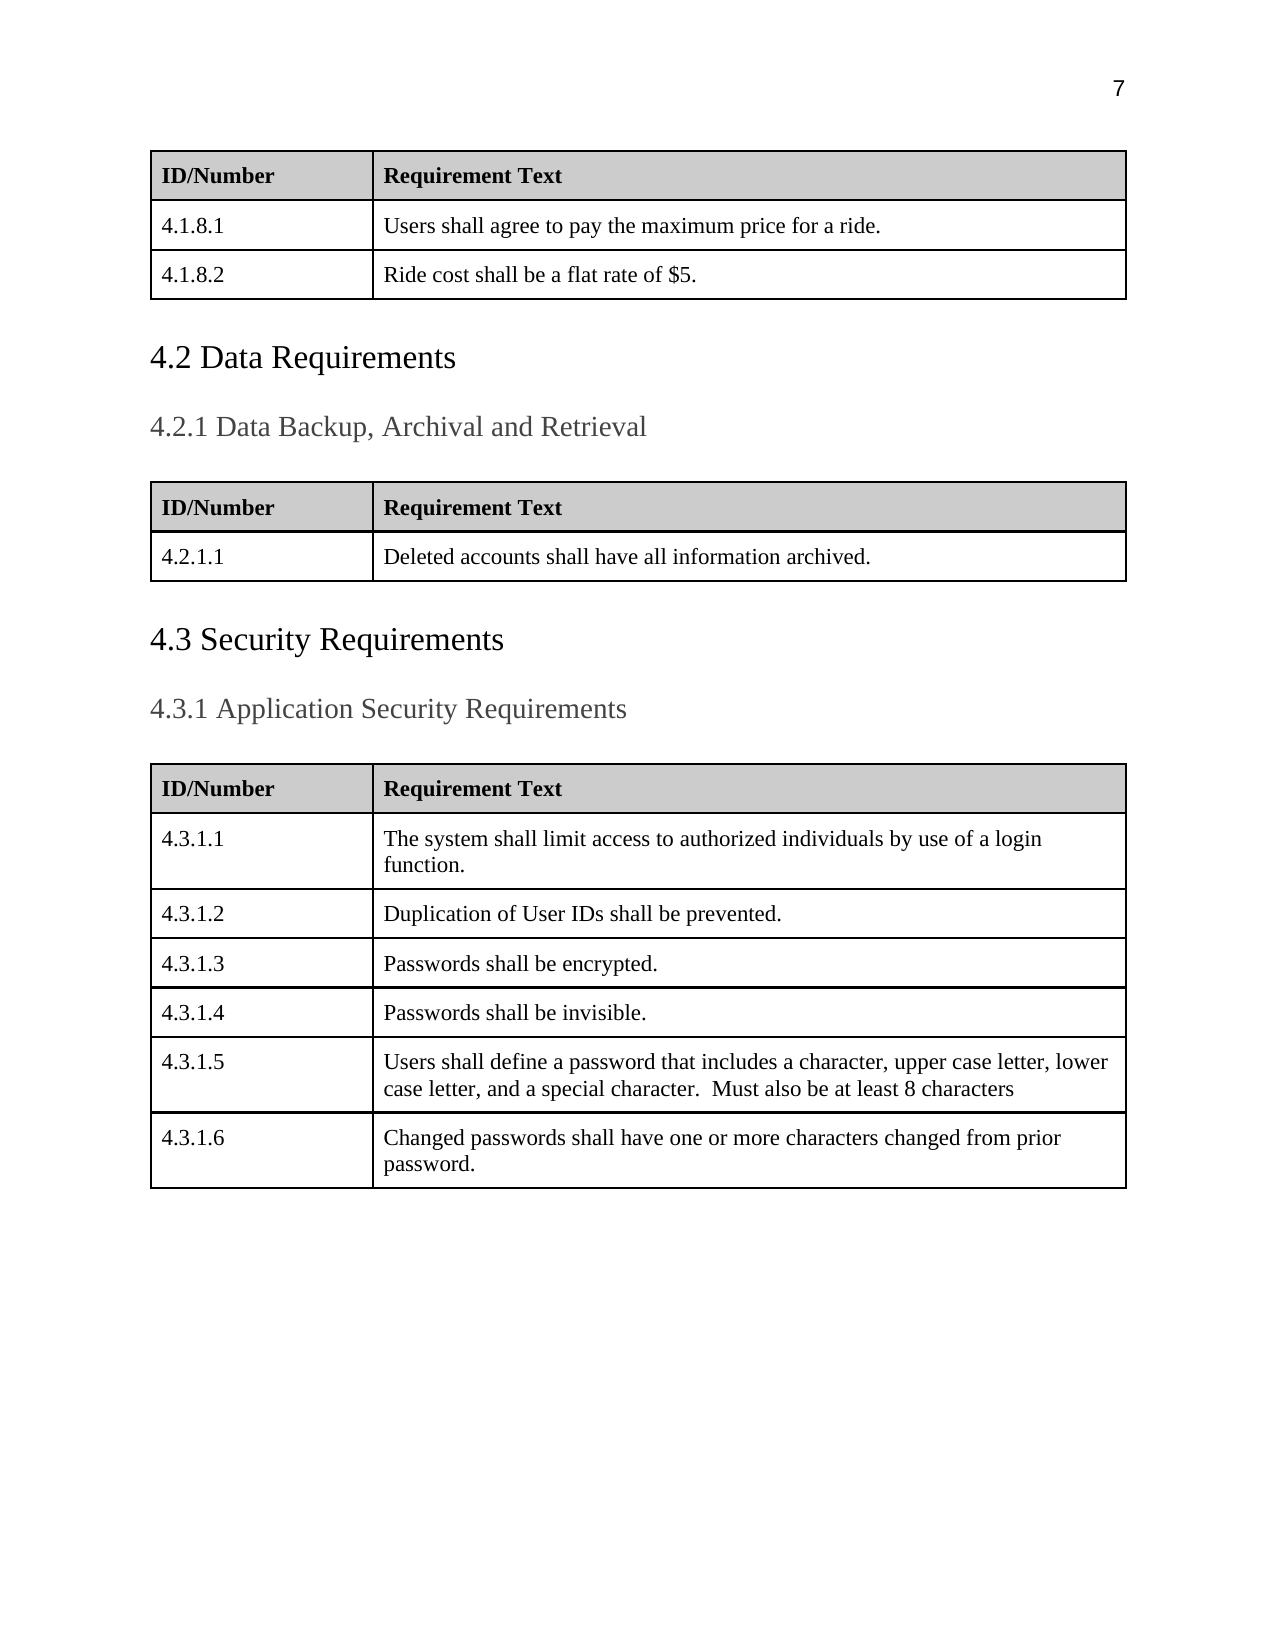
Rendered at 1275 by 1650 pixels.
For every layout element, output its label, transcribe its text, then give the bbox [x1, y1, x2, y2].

table_cell Ride cost shall be a flat rate of $5. [374, 251, 1125, 298]
table_cell Passwords shall be invisible. [374, 989, 1125, 1036]
table_header ID/Number [152, 765, 372, 812]
table_cell Duplication of User IDs shall be prevented. [374, 890, 1125, 937]
table_cell The system shall limit access to authorized individuals by use of a login function. [374, 814, 1125, 888]
table_header Requirement Text [374, 765, 1125, 812]
table_cell Users shall define a password that includes a character, upper case letter, lower case letter, and a special character. Must also be at least 8 characters [374, 1038, 1125, 1111]
subtitle 4.2.1 Data Backup, Archival and Retrieval [150, 409, 1125, 443]
table_cell 4.1.8.1 [152, 201, 372, 248]
table_cell 4.3.1.5 [152, 1038, 372, 1111]
table_cell Changed passwords shall have one or more characters changed from prior password. [374, 1114, 1125, 1187]
table_cell 4.1.8.2 [152, 251, 372, 298]
table_cell 4.3.1.3 [152, 939, 372, 986]
table_header Requirement Text [374, 152, 1125, 199]
table_cell 4.3.1.1 [152, 814, 372, 888]
table_header ID/Number [152, 483, 372, 530]
table_cell 4.3.1.2 [152, 890, 372, 937]
table_header ID/Number [152, 152, 372, 199]
subtitle 4.3 Security Requirements [150, 619, 1125, 658]
subtitle 4.3.1 Application Security Requirements [150, 691, 1125, 724]
table_cell Passwords shall be encrypted. [374, 939, 1125, 986]
table_cell 4.3.1.6 [152, 1114, 372, 1187]
subtitle 4.2 Data Requirements [150, 337, 1125, 376]
table_cell Users shall agree to pay the maximum price for a ride. [374, 201, 1125, 248]
table_cell Deleted accounts shall have all information archived. [374, 533, 1125, 580]
table_cell 4.3.1.4 [152, 989, 372, 1036]
table_header Requirement Text [374, 483, 1125, 530]
table_cell 4.2.1.1 [152, 533, 372, 580]
